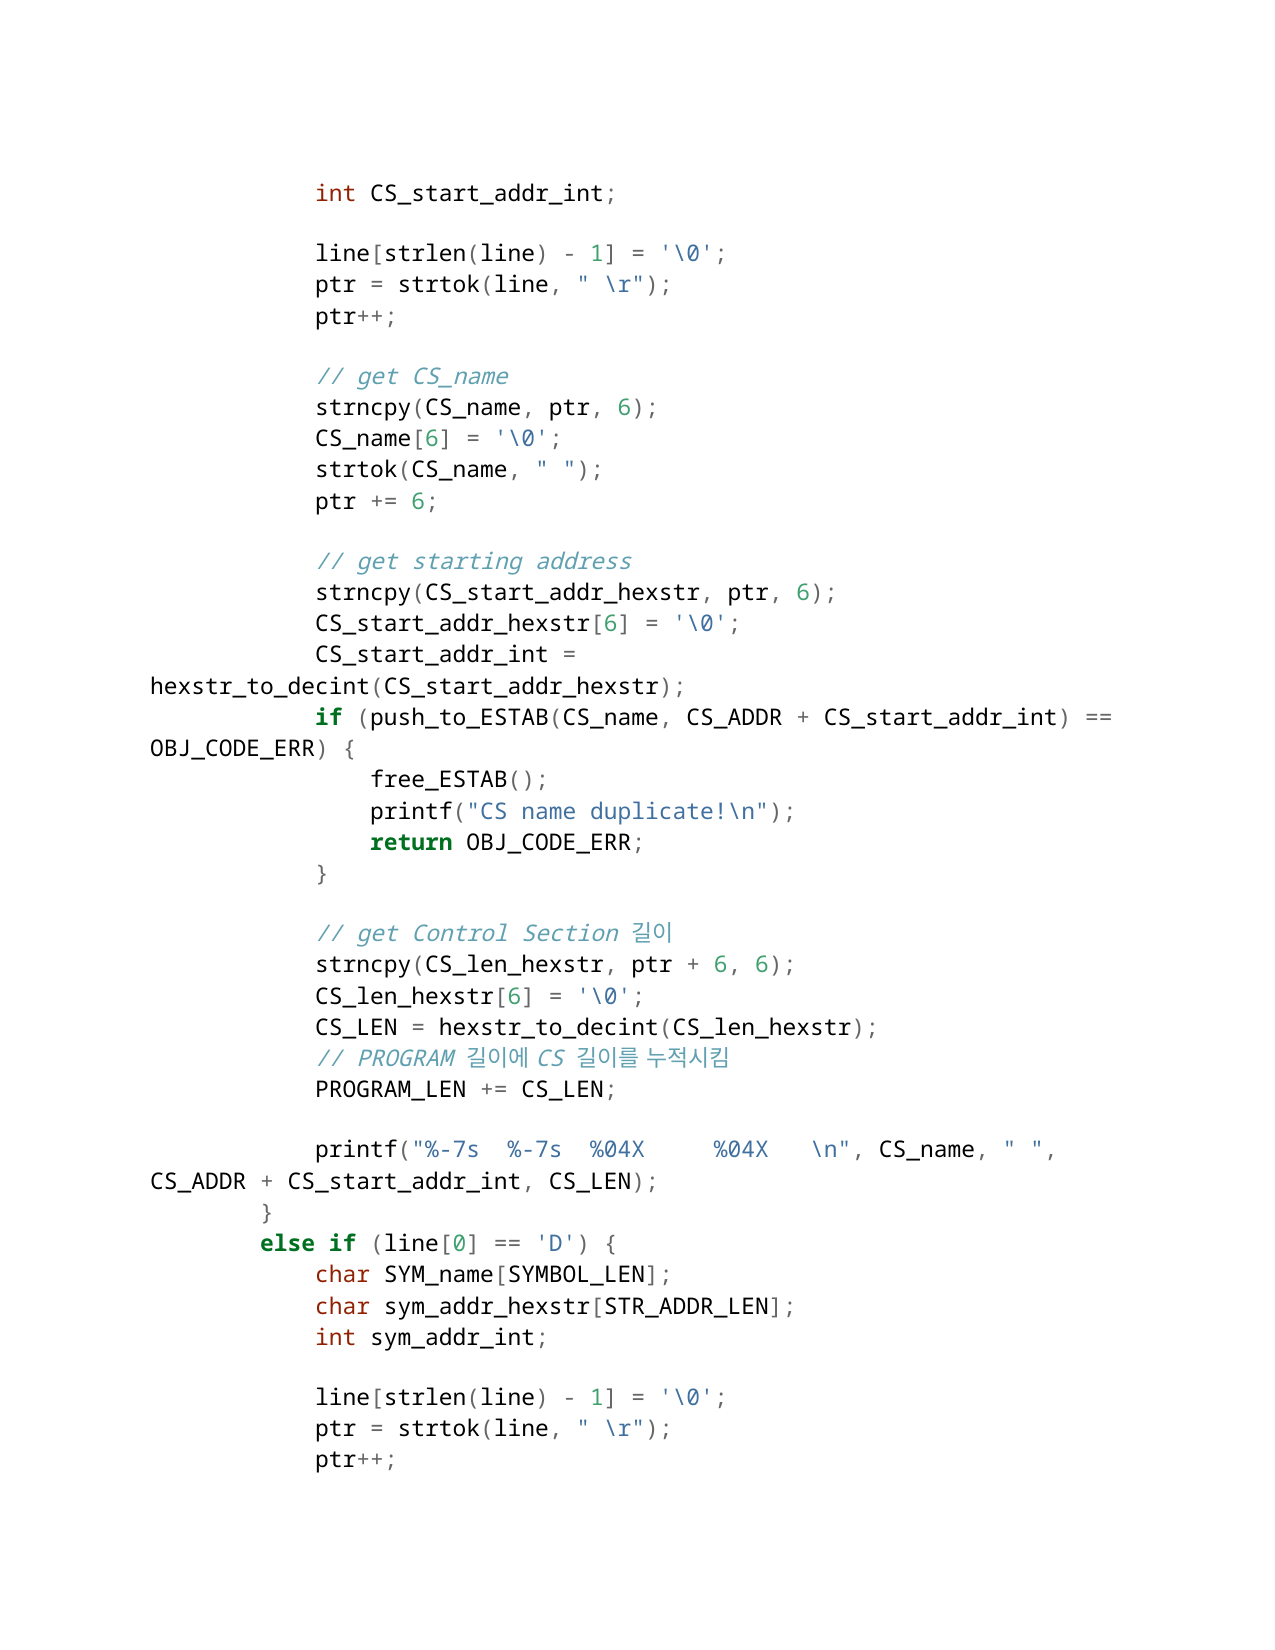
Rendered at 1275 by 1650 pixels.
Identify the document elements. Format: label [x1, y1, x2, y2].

text [150, 177, 1125, 1475]
